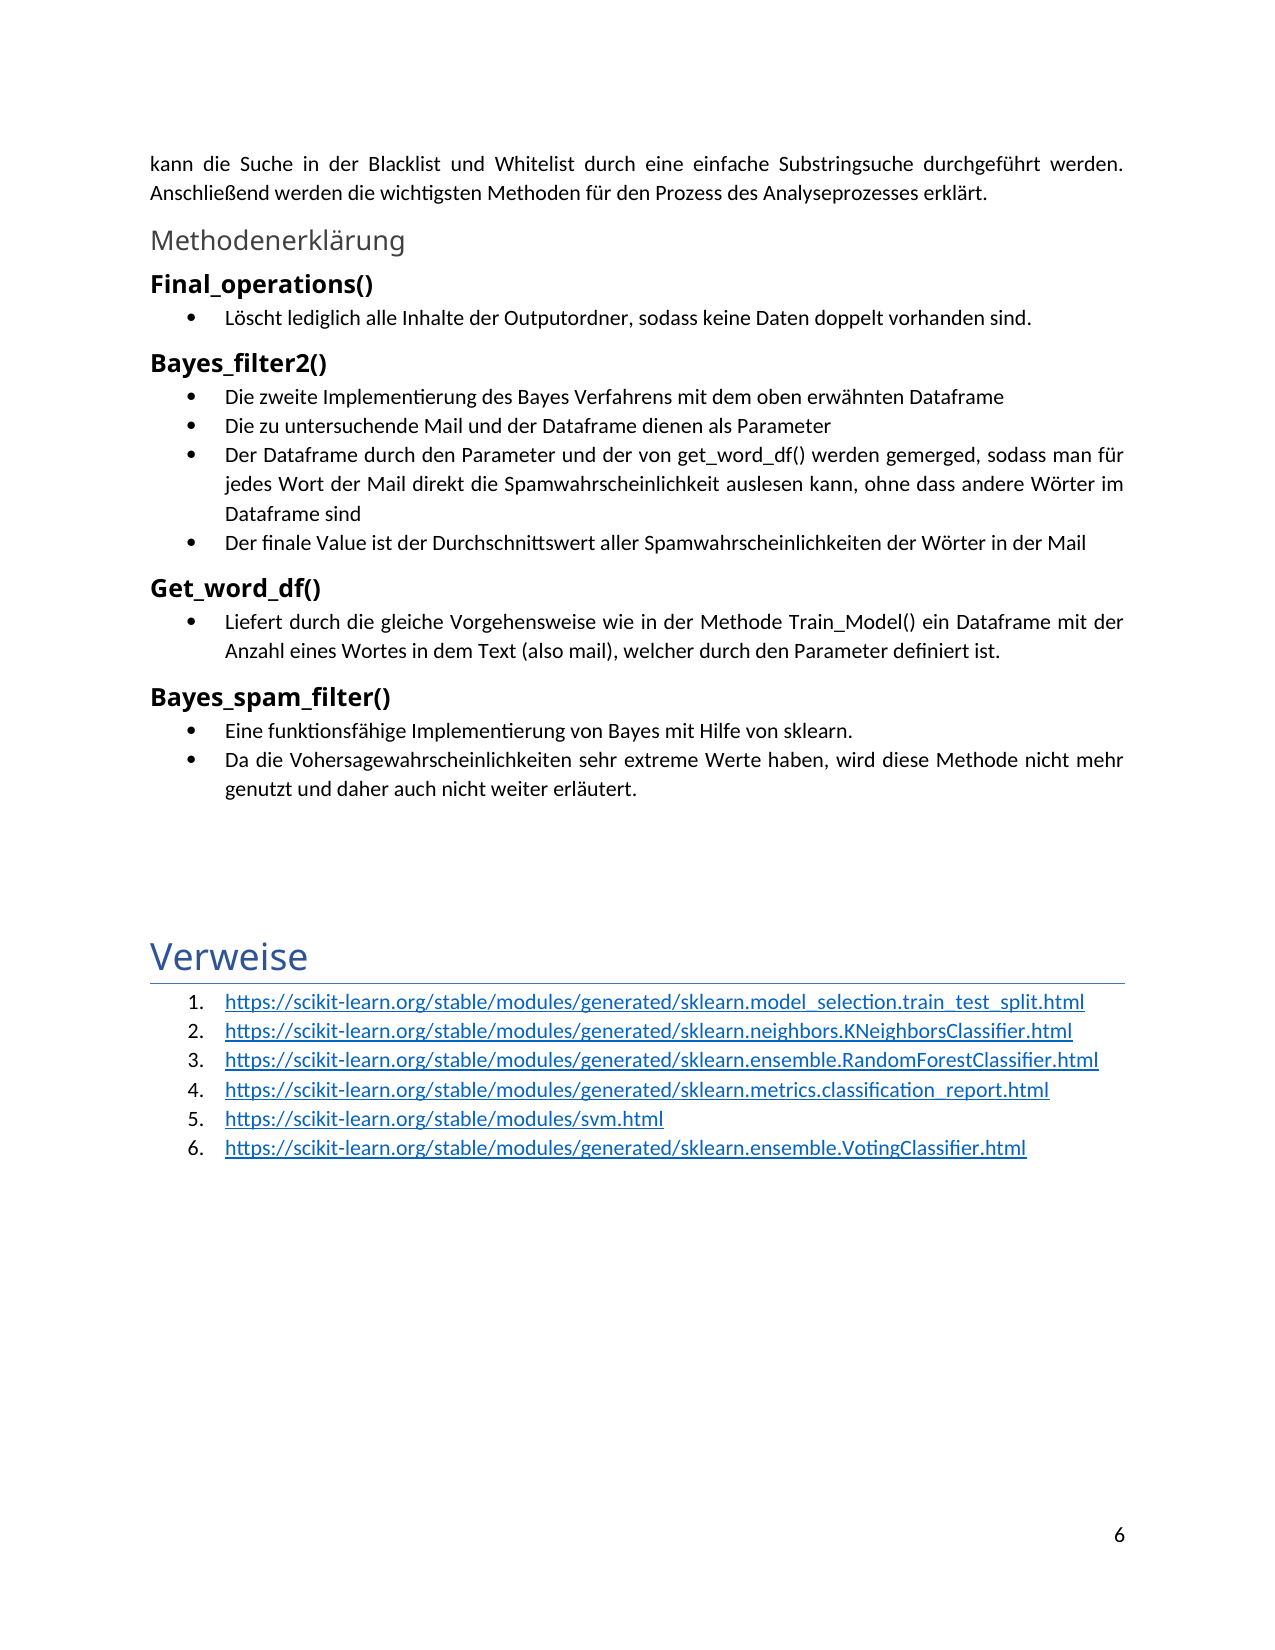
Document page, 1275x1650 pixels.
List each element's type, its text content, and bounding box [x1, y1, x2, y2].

subtitle Methodenerklärung [150, 221, 1125, 258]
list Der finale Value ist der Durchschnittswert aller Spamwahrscheinlichkeiten der Wörter in der Mail [187, 529, 1125, 556]
list Liefert durch die gleiche Vorgehensweise wie in der Methode Train_Model() ein Dataframe mit der Anzahl eines Wortes in dem Text (also mail), welcher durch den Parameter definiert ist. [187, 608, 1125, 664]
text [150, 150, 1125, 206]
subtitle Verweise [150, 930, 1125, 983]
list https://scikit-learn.org/stable/modules/generated/sklearn.neighbors.KNeighborsClassifier.html [187, 1017, 1125, 1044]
subtitle Bayes_spam_filter() [150, 679, 1125, 713]
list Die zweite Implementierung des Bayes Verfahrens mit dem oben erwähnten Dataframe [187, 383, 1125, 409]
list Die zu untersuchende Mail und der Dataframe dienen als Parameter [187, 412, 1125, 439]
list Der Dataframe durch den Parameter und der von get_word_df() werden gemerged, sodass man für jedes Wort der Mail direkt die Spamwahrscheinlichkeit auslesen kann, ohne dass andere Wörter im Dataframe sind [187, 441, 1125, 527]
list Da die Vohersagewahrscheinlichkeiten sehr extreme Werte haben, wird diese Methode nicht mehr genutzt und daher auch nicht weiter erläutert. [187, 746, 1125, 802]
list https://scikit-learn.org/stable/modules/generated/sklearn.ensemble.RandomForestClassifier.html [187, 1047, 1125, 1073]
subtitle Bayes_filter2() [150, 345, 1125, 379]
list https://scikit-learn.org/stable/modules/svm.html [187, 1105, 1125, 1132]
subtitle Final_operations() [150, 266, 1125, 300]
subtitle Get_word_df() [150, 571, 1125, 605]
list https://scikit-learn.org/stable/modules/generated/sklearn.ensemble.VotingClassifier.html [187, 1134, 1125, 1161]
list https://scikit-learn.org/stable/modules/generated/sklearn.model_selection.train_test_split.html [187, 988, 1125, 1015]
list Löscht lediglich alle Inhalte der Outputordner, sodass keine Daten doppelt vorhanden sind. [187, 304, 1125, 330]
list https://scikit-learn.org/stable/modules/generated/sklearn.metrics.classification_report.html [187, 1076, 1125, 1103]
list Eine funktionsfähige Implementierung von Bayes mit Hilfe von sklearn. [187, 717, 1125, 743]
